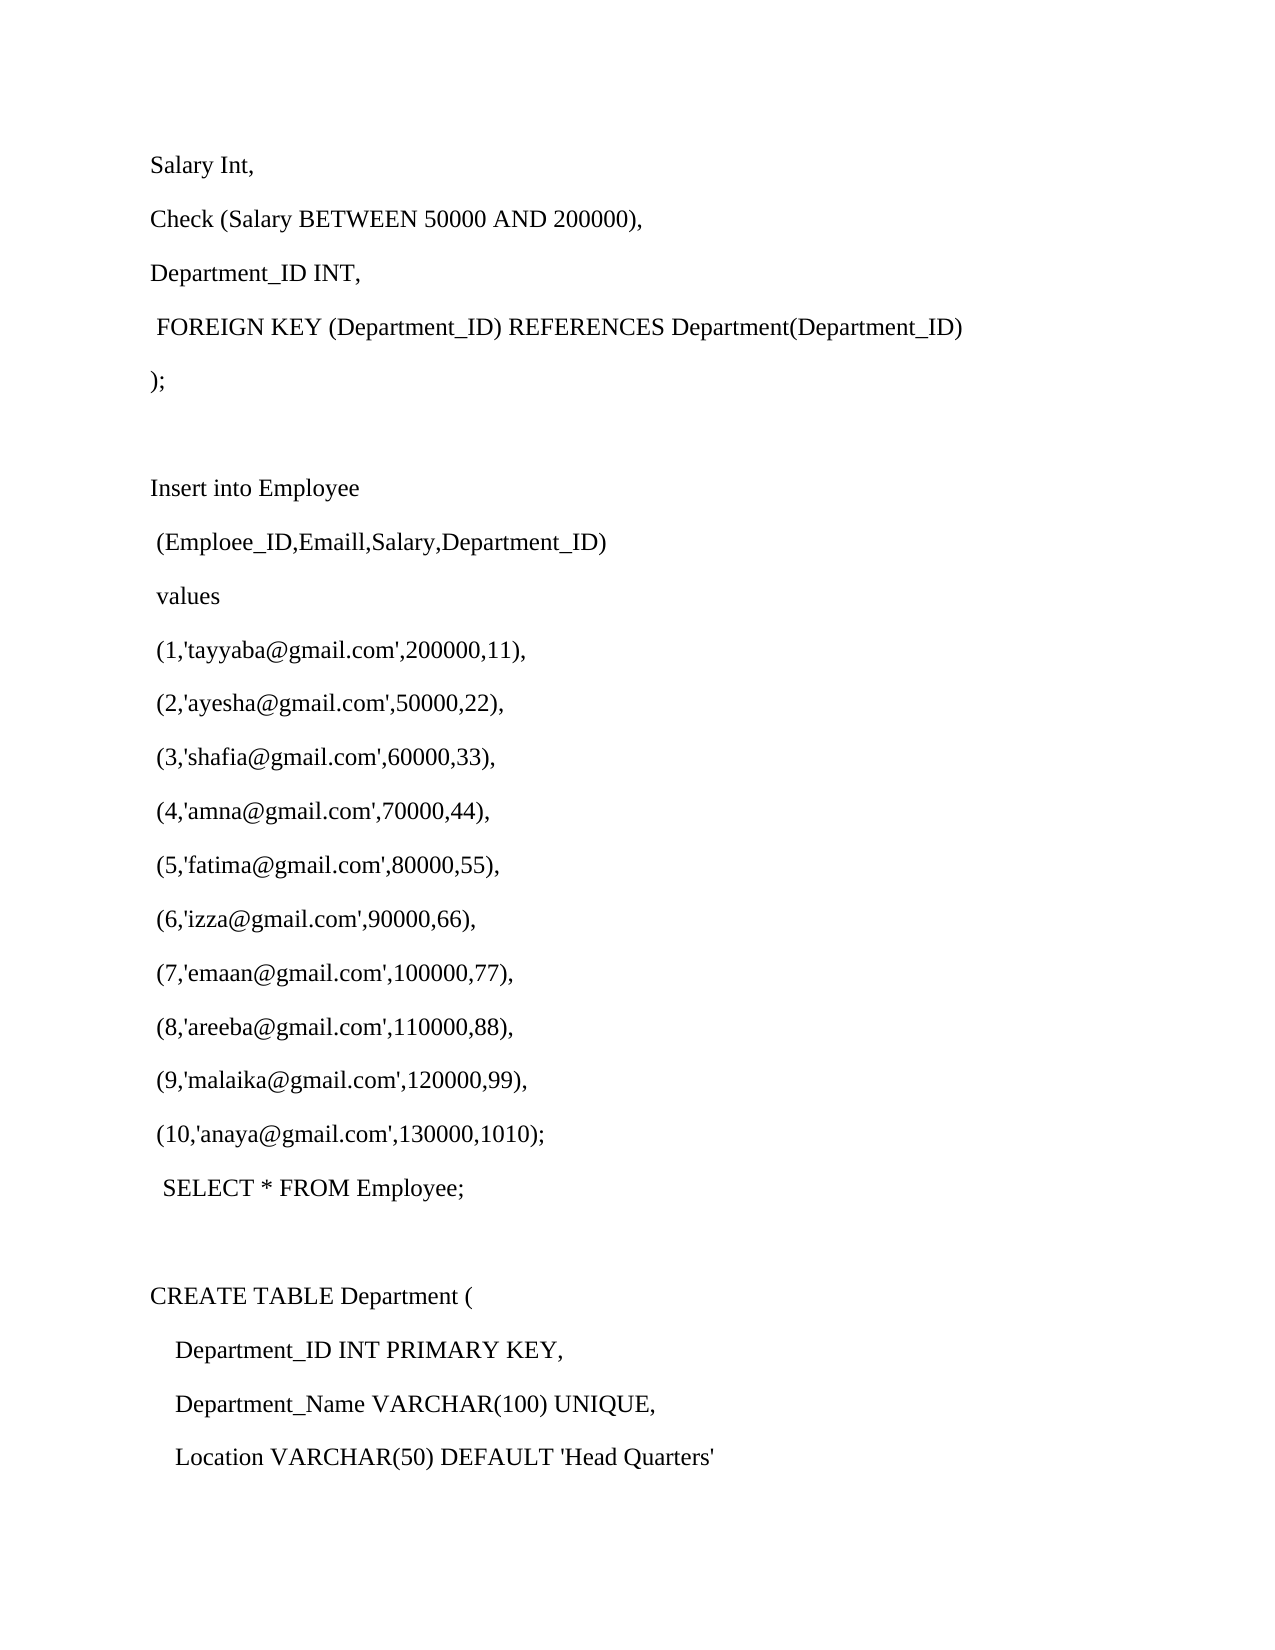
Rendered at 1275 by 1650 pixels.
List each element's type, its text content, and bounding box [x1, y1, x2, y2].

text Department_ID INT PRIMARY KEY, [150, 1335, 1125, 1363]
text (3,'shafia@gmail.com',60000,33), [150, 742, 1125, 771]
text (6,'izza@gmail.com',90000,66), [150, 904, 1125, 933]
text (7,'emaan@gmail.com',100000,77), [150, 958, 1125, 987]
text Check (Salary BETWEEN 50000 AND 200000), [150, 204, 1125, 233]
text Department_Name VARCHAR(100) UNIQUE, [150, 1389, 1125, 1417]
text SELECT * FROM Employee; [150, 1173, 1125, 1202]
text CREATE TABLE Department ( [150, 1281, 1125, 1310]
text (10,'anaya@gmail.com',130000,1010); [150, 1119, 1125, 1148]
text ); [150, 365, 1125, 394]
text Insert into Employee [150, 473, 1125, 502]
text Department_ID INT, [150, 258, 1125, 286]
text Salary Int, [150, 150, 1125, 179]
text (9,'malaika@gmail.com',120000,99), [150, 1066, 1125, 1094]
text (Emploee_ID,Emaill,Salary,Department_ID) [150, 527, 1125, 556]
text (1,'tayyaba@gmail.com',200000,11), [150, 635, 1125, 663]
text FOREIGN KEY (Department_ID) REFERENCES Department(Department_ID) [150, 312, 1125, 340]
text (4,'amna@gmail.com',70000,44), [150, 796, 1125, 825]
text Location VARCHAR(50) DEFAULT 'Head Quarters' [150, 1442, 1125, 1471]
text (8,'areeba@gmail.com',110000,88), [150, 1012, 1125, 1040]
text (2,'ayesha@gmail.com',50000,22), [150, 688, 1125, 717]
text (5,'fatima@gmail.com',80000,55), [150, 850, 1125, 879]
text values [150, 581, 1125, 609]
